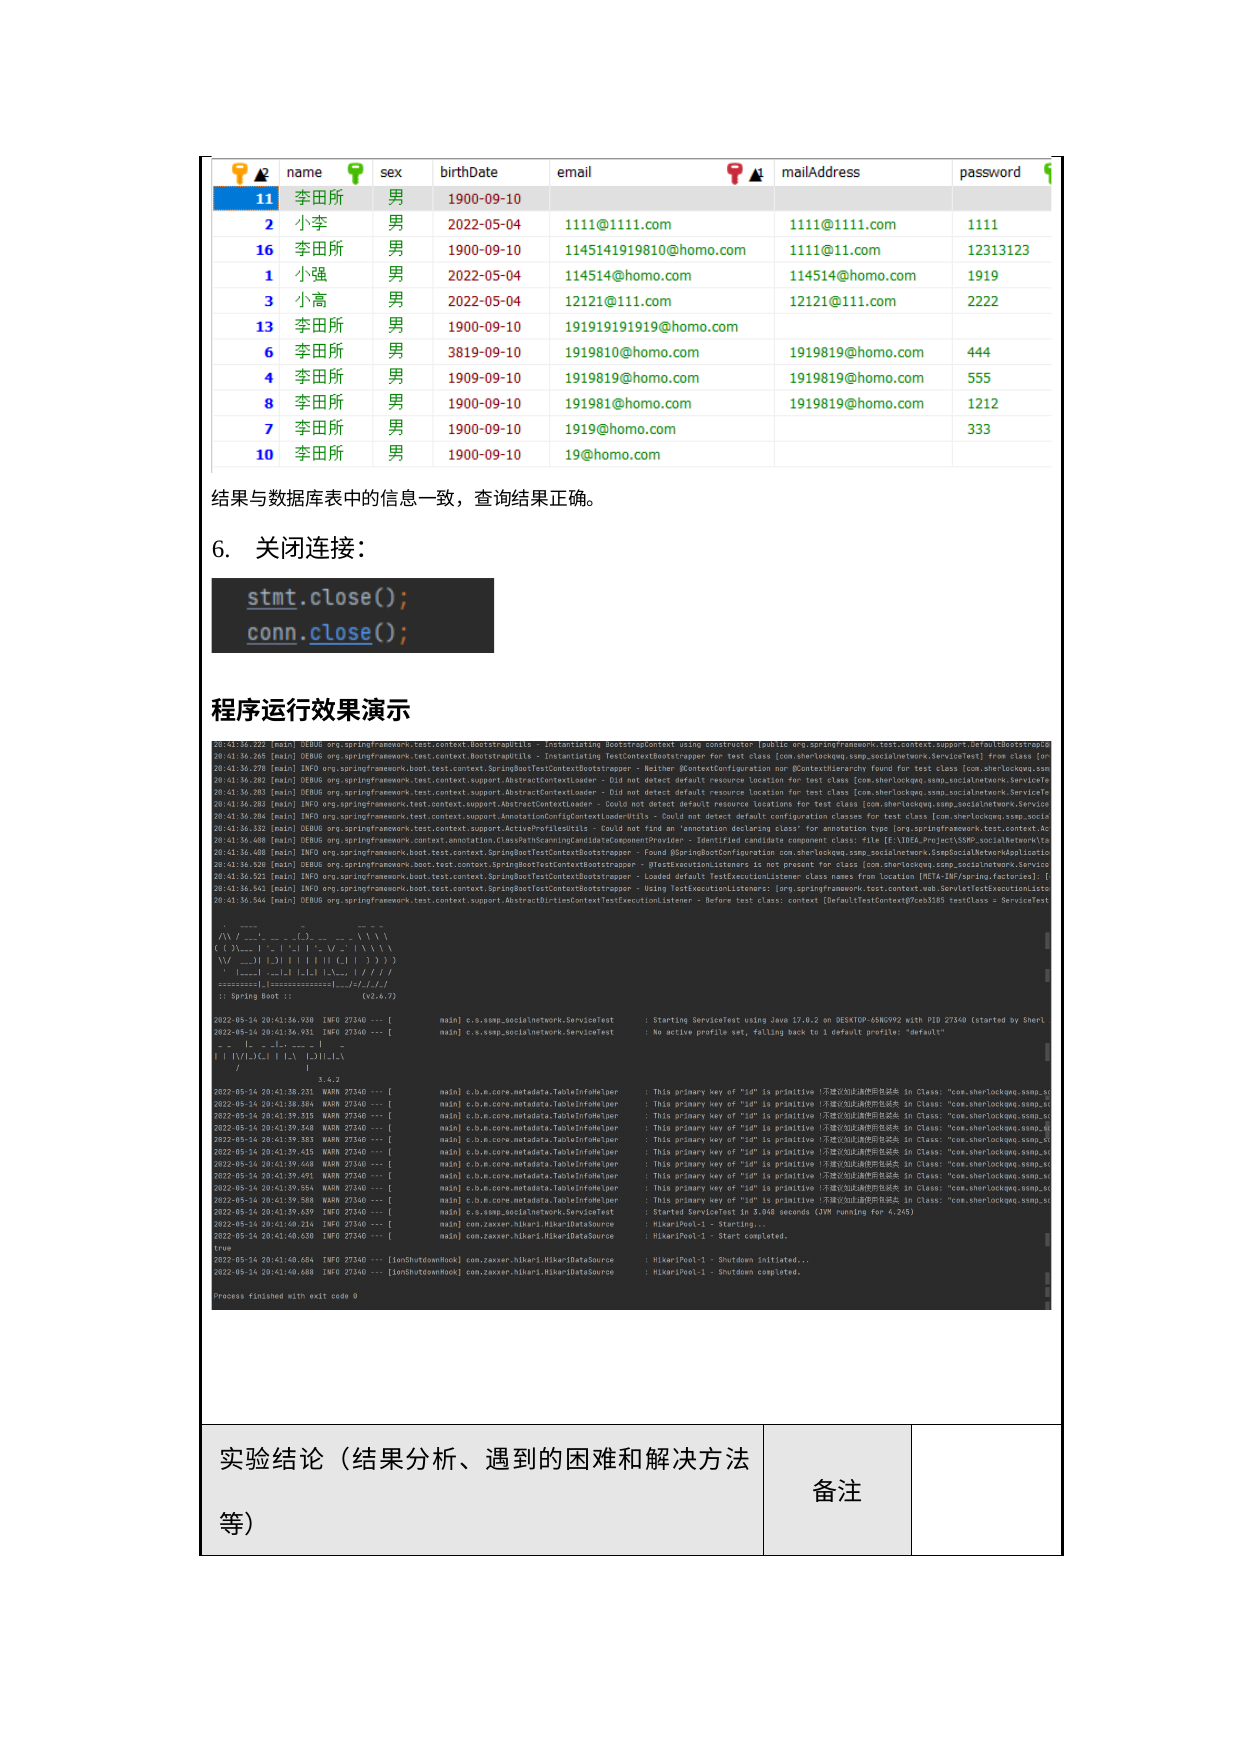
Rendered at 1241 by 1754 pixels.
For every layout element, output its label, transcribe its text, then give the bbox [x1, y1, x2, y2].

table_cell [912, 1425, 1061, 1555]
picture [211, 156, 1052, 473]
table_cell 实验结论（结果分析、遇到的困难和解决方法等） [202, 1425, 763, 1555]
picture [211, 578, 495, 653]
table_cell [202, 157, 1061, 1424]
table_cell 备注 [764, 1425, 911, 1555]
picture [211, 741, 1052, 1310]
